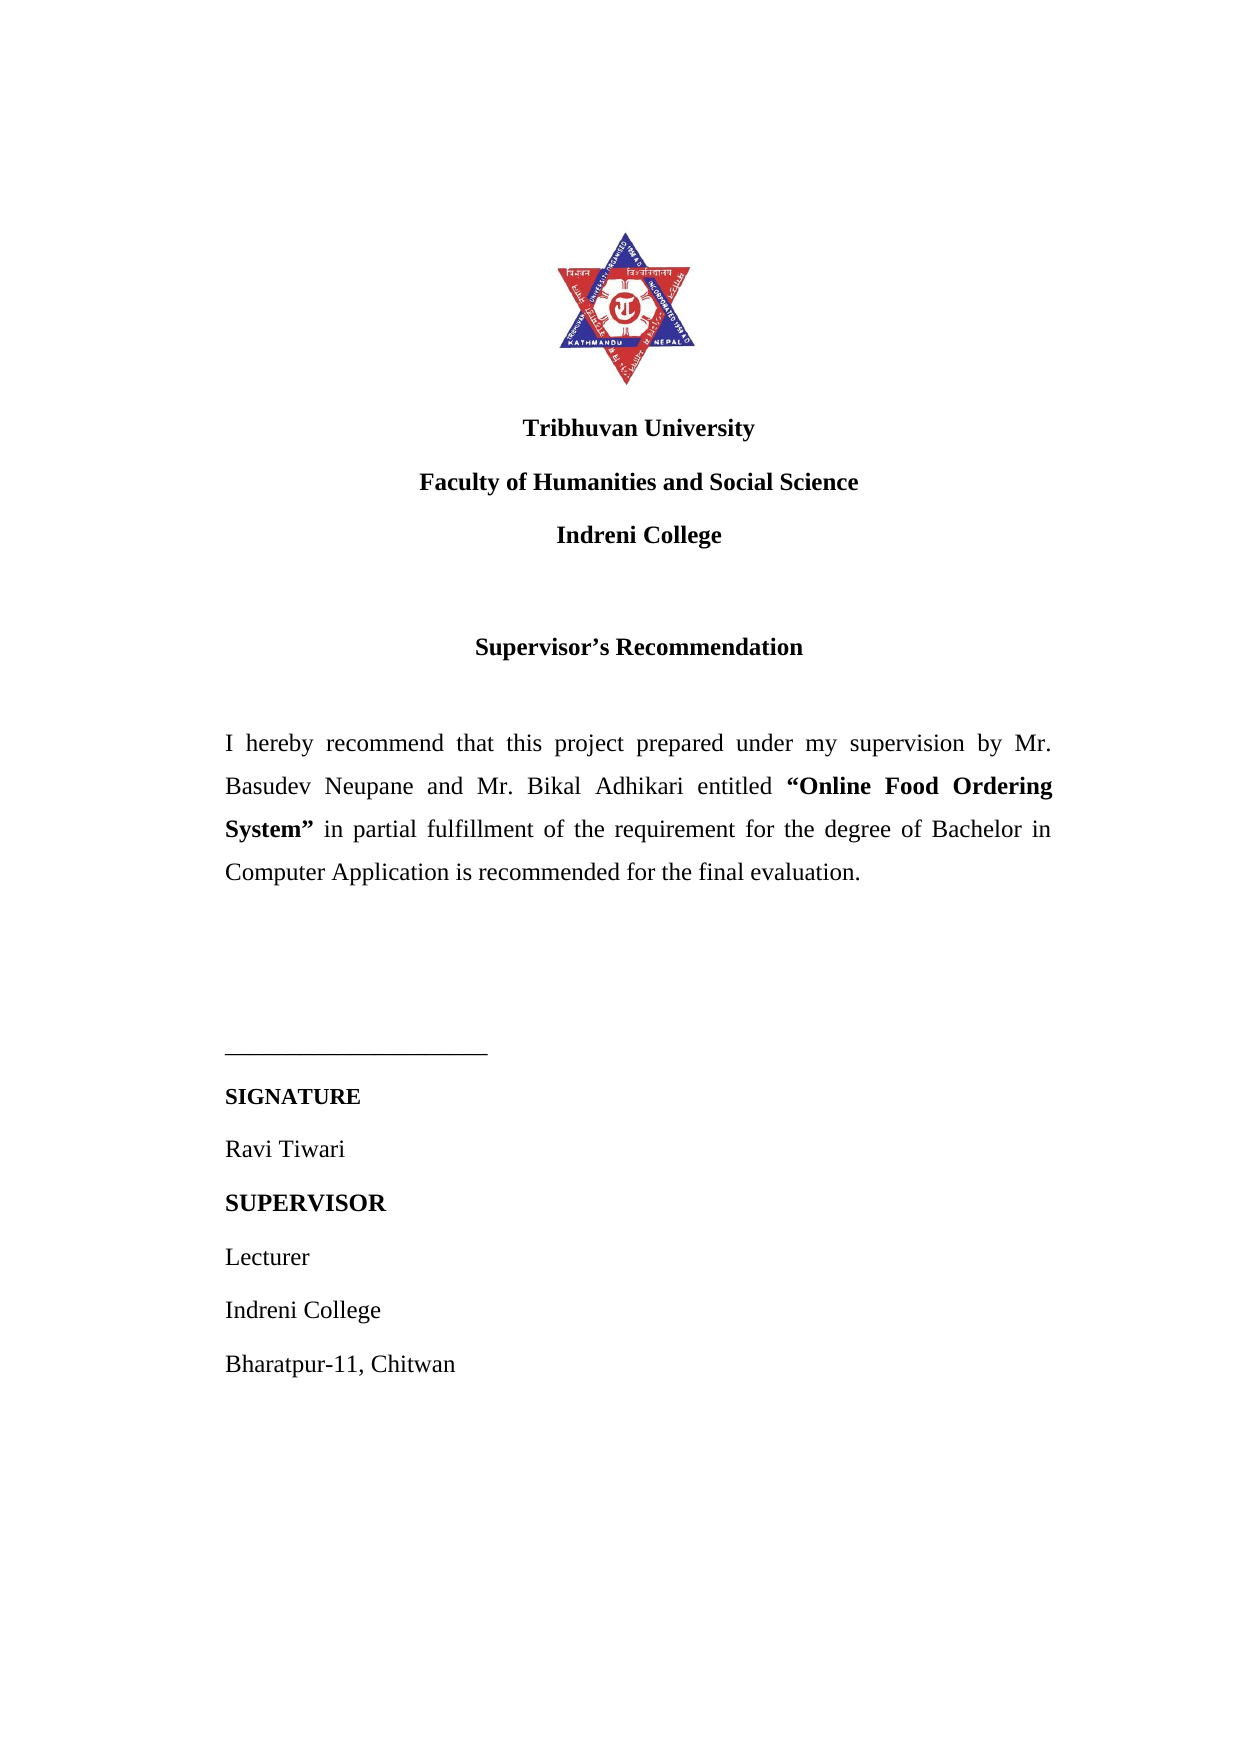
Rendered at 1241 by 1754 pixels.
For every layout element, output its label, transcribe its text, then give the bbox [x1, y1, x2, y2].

text _____________________ [225, 1029, 1053, 1058]
text Indreni College [225, 521, 1053, 549]
text SUPERVISOR [225, 1188, 1053, 1216]
text Indreni College [225, 1295, 1053, 1324]
text Ravi Tiwari [225, 1134, 1053, 1163]
text Bharatpur-11, Chitwan [225, 1349, 1053, 1378]
text I hereby recommend that this project prepared under my supervision by Mr. Basudev Neupane and Mr. Bikal Adhikari entitled “Online Food Ordering System” in partial fulfillment of the requirement for the degree of Bachelor in Computer Application is recommended for the final evaluation. [225, 728, 1053, 886]
text Tribhuvan University [225, 413, 1053, 442]
text Faculty of Humanities and Social Science [225, 467, 1053, 496]
text Lecturer [225, 1242, 1053, 1270]
subtitle Supervisor’s Recommendation [225, 632, 1053, 661]
picture [543, 226, 708, 397]
text SIGNATURE [225, 1083, 1053, 1109]
